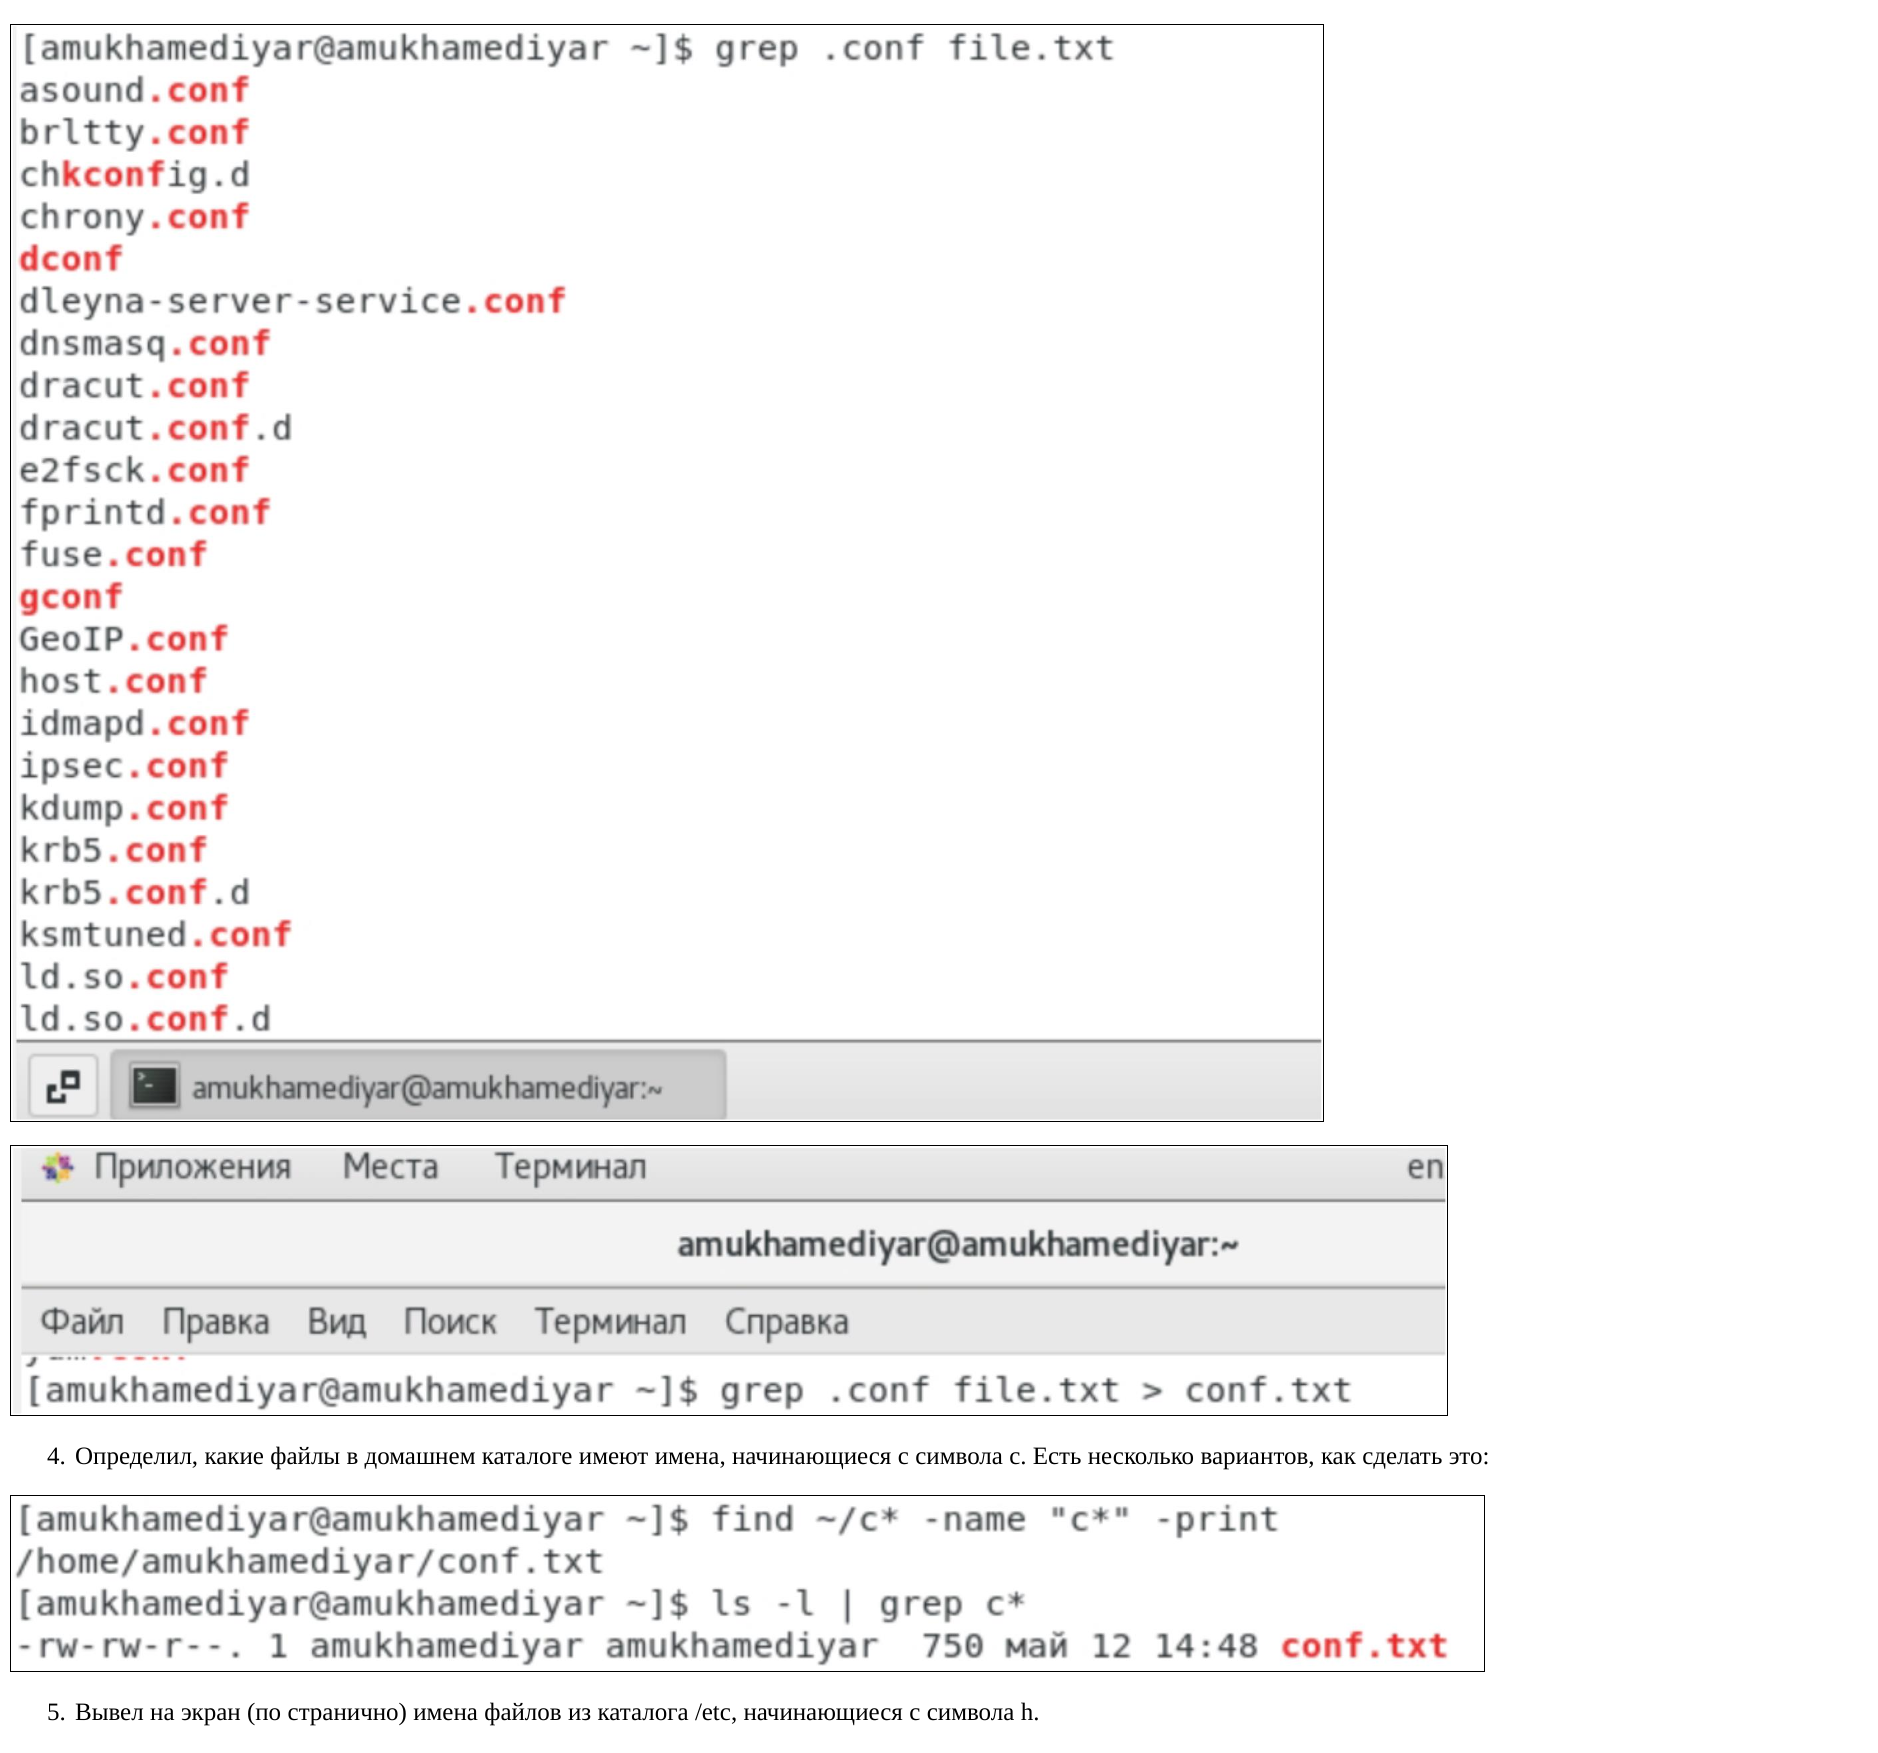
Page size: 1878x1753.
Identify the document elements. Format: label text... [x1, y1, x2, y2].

text 4. Определил, какие файлы в домашнем каталоге имеют имена, начинающиеся с символа c. Есть несколько вариантов, как сделать это: [47, 1442, 1867, 1471]
picture [11, 1146, 1447, 1415]
picture [11, 25, 1323, 1121]
text 5. Вывел на экран (по странично) имена файлов из каталога /etc, начинающиеся с символа h. [47, 1698, 1867, 1727]
picture [11, 1496, 1484, 1671]
